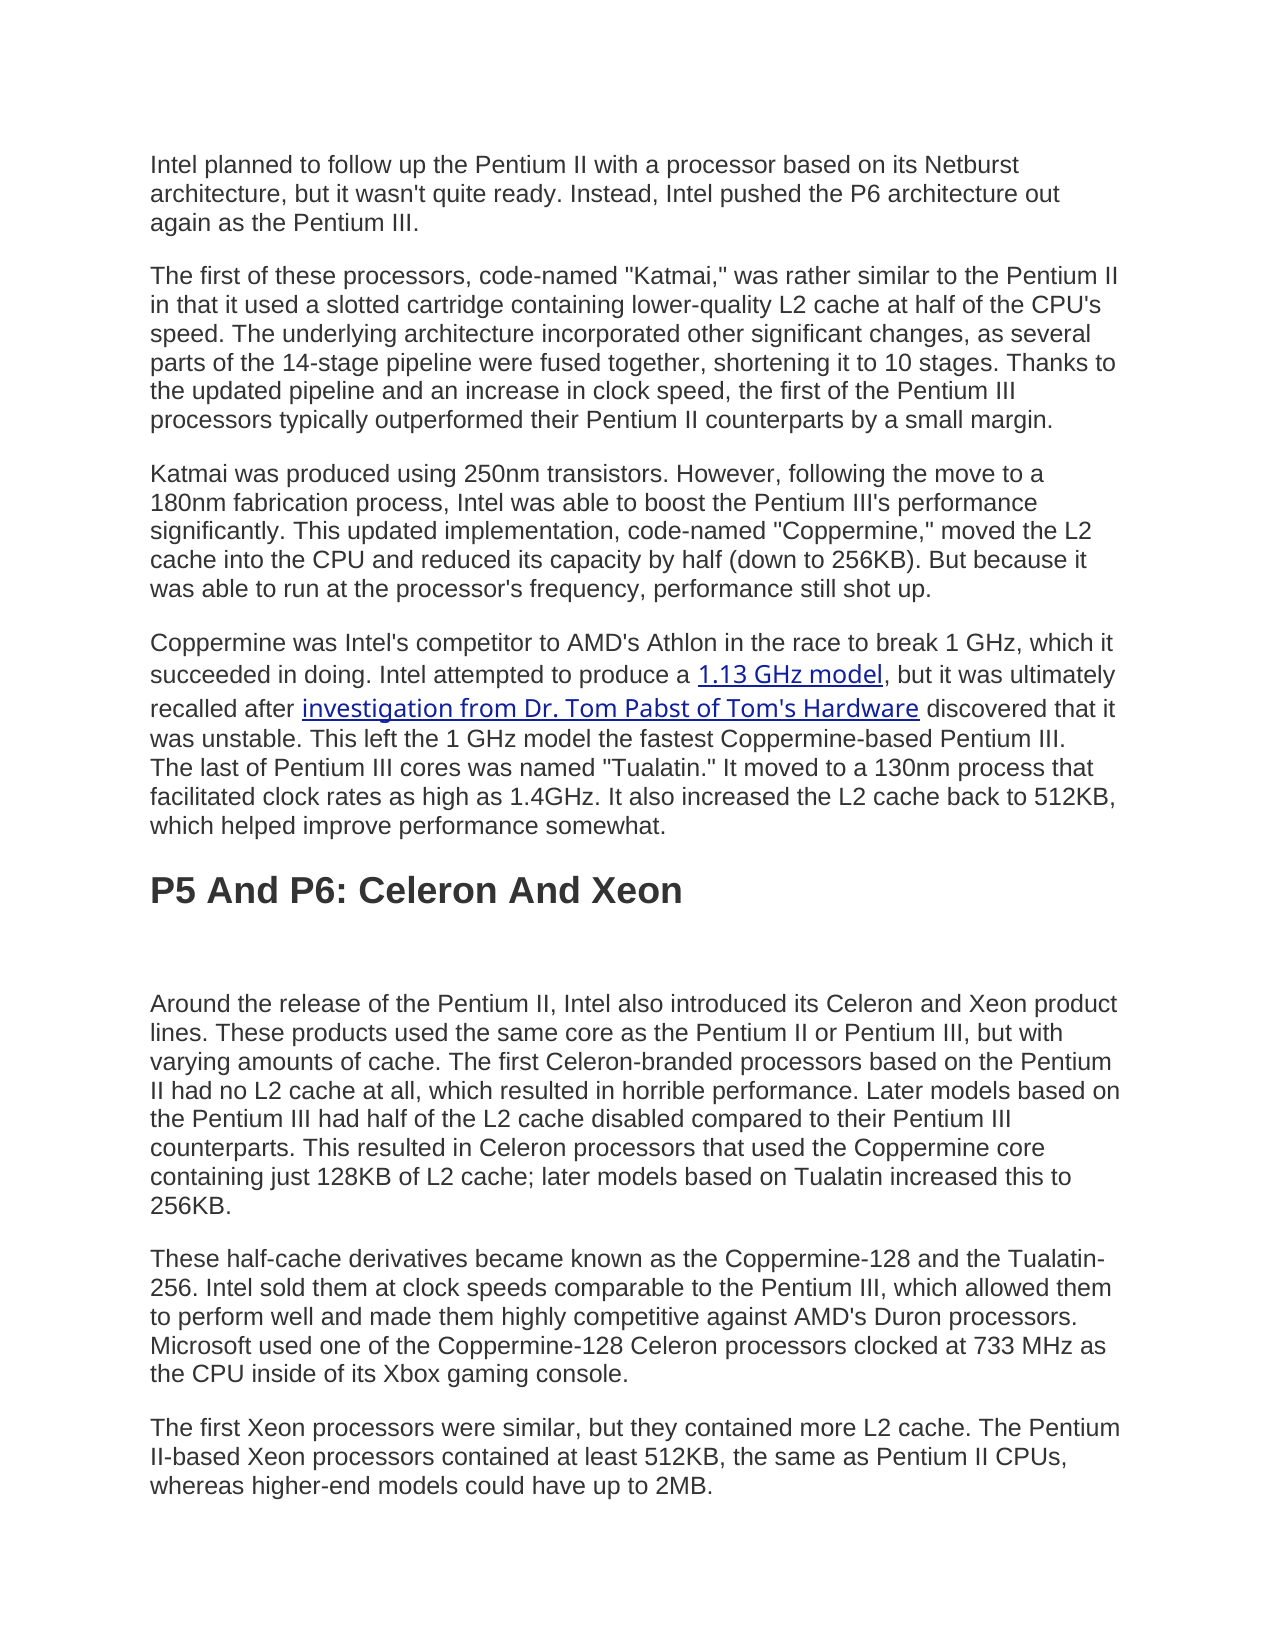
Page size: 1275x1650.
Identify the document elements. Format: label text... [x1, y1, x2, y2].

text Coppermine was Intel's competitor to AMD's Athlon in the race to break 1 GHz, which it succeeded in doing. Intel attempted to produce a 1.13 GHz model, but it was ultimately recalled after investigation from Dr. Tom Pabst of Tom's Hardware discovered that it was unstable. This left the 1 GHz model the fastest Coppermine-based Pentium III. [150, 627, 1125, 753]
text These half-cache derivatives became known as the Coppermine-128 and the Tualatin-256. Intel sold them at clock speeds comparable to the Pentium III, which allowed them to perform well and made them highly competitive against AMD's Duron processors. Microsoft used one of the Coppermine-128 Celeron processors clocked at 733 MHz as the CPU inside of its Xbox gaming console. [150, 1244, 1125, 1388]
text Katmai was produced using 250nm transistors. However, following the move to a 180nm fabrication process, Intel was able to boost the Pentium III's performance significantly. This updated implementation, code-named "Coppermine," moved the L2 cache into the CPU and reduced its capacity by half (down to 256KB). But because it was able to run at the processor's frequency, performance still shot up. [150, 459, 1125, 602]
text The first Xeon processors were similar, but they contained more L2 cache. The Pentium II-based Xeon processors contained at least 512KB, the same as Pentium II CPUs, whereas higher-end models could have up to 2MB. [150, 1413, 1125, 1499]
text Around the release of the Pentium II, Intel also introduced its Celeron and Xeon product lines. These products used the same core as the Pentium II or Pentium III, but with varying amounts of cache. The first Celeron-branded processors based on the Pentium II had no L2 cache at all, which resulted in horrible performance. Later models based on the Pentium III had half of the L2 cache disabled compared to their Pentium III counterparts. This resulted in Celeron processors that used the Coppermine core containing just 128KB of L2 cache; later models based on Tualatin increased this to 256KB. [150, 989, 1125, 1219]
text P5 And P6: Celeron And Xeon [150, 864, 1125, 911]
text Intel planned to follow up the Pentium II with a processor based on its Netburst architecture, but it wasn't quite ready. Instead, Intel pushed the P6 architecture out again as the Pentium III. [150, 150, 1125, 236]
text The first of these processors, code-named "Katmai," was rather similar to the Pentium II in that it used a slotted cartridge containing lower-quality L2 cache at half of the CPU's speed. The underlying architecture incorporated other significant changes, as several parts of the 14-stage pipeline were fused together, shortening it to 10 stages. Thanks to the updated pipeline and an increase in clock speed, the first of the Pentium III processors typically outperformed their Pentium II counterparts by a small margin. [150, 261, 1125, 434]
text The last of Pentium III cores was named "Tualatin." It moved to a 130nm process that facilitated clock rates as high as 1.4GHz. It also increased the L2 cache back to 512KB, which helped improve performance somewhat. [150, 753, 1125, 839]
